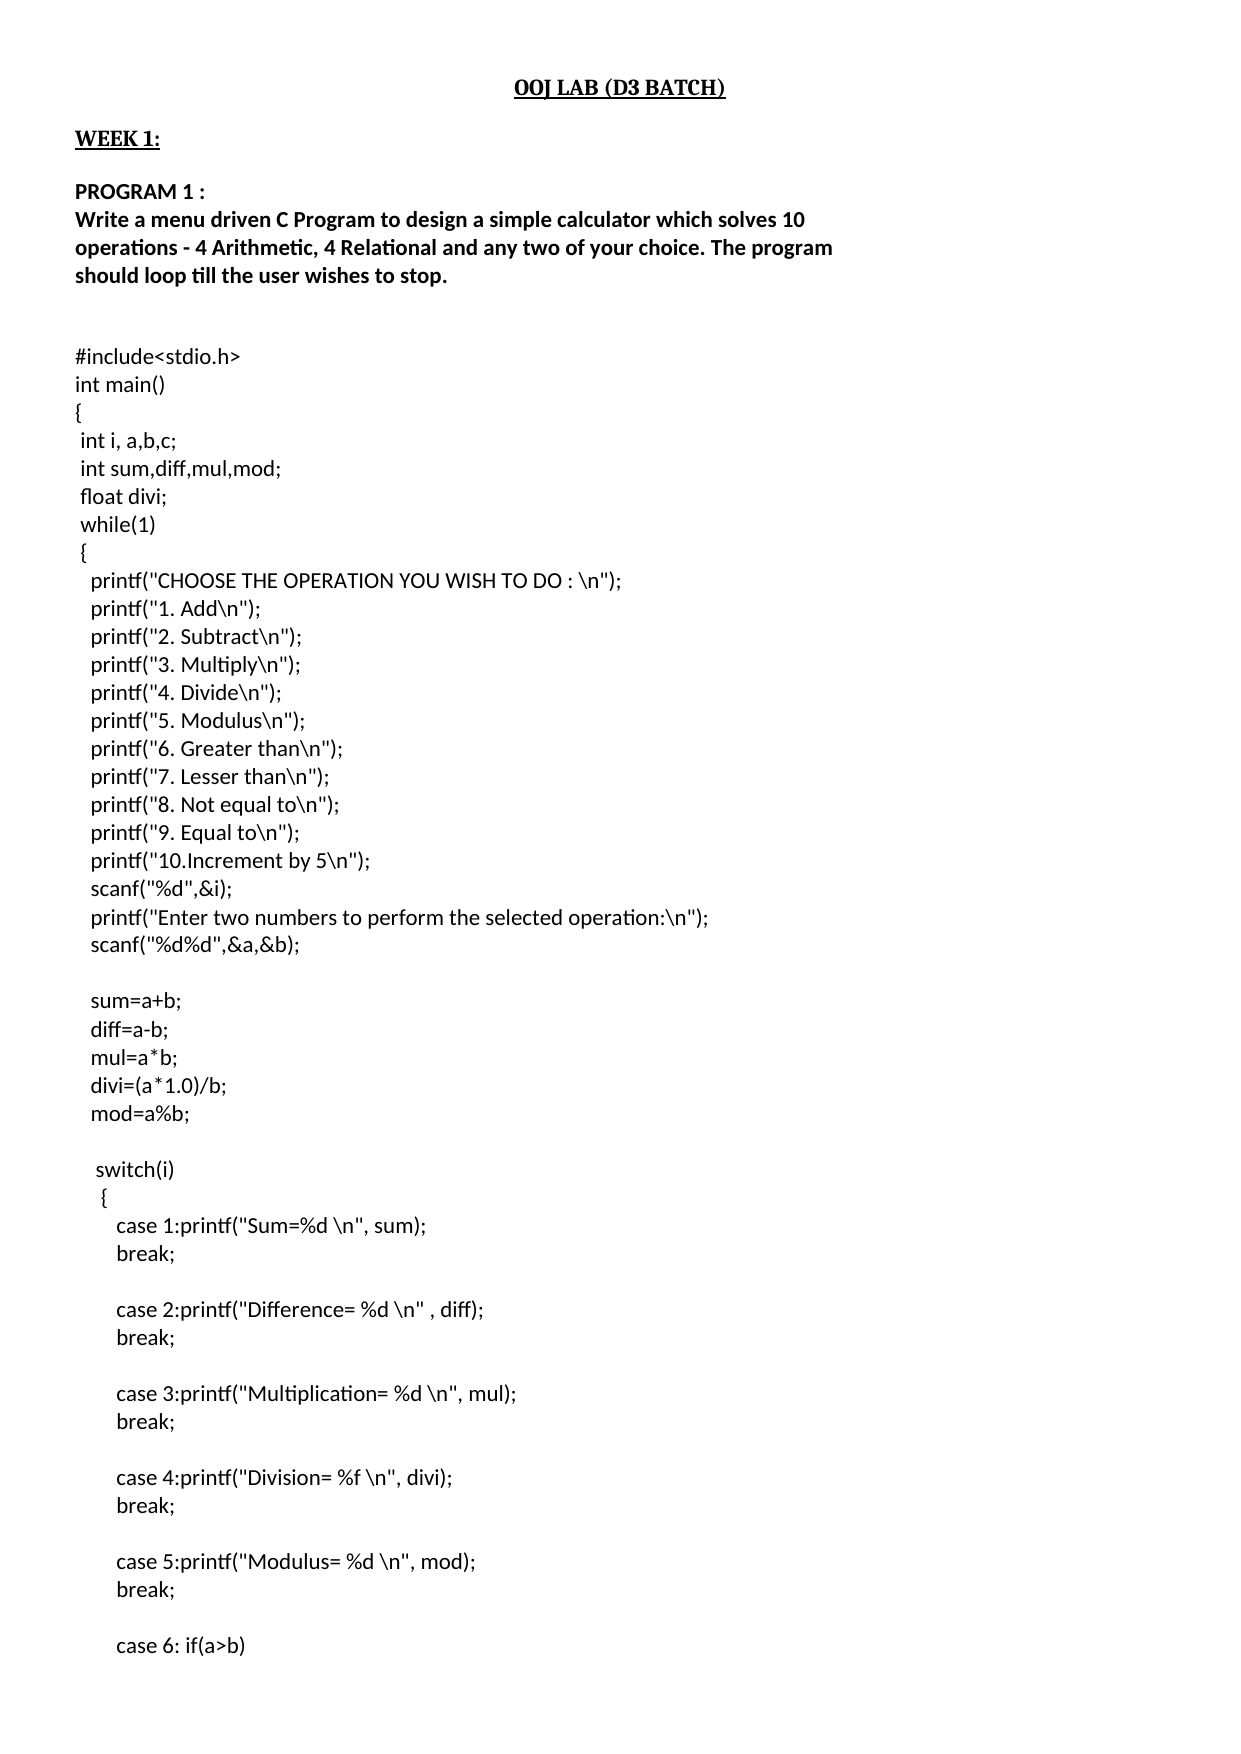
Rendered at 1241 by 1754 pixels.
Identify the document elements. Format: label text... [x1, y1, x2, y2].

text break; [75, 1575, 1165, 1603]
text { [75, 538, 1165, 566]
text case 6: if(a>b) [75, 1631, 1165, 1659]
text printf("6. Greater than\n"); [75, 734, 1165, 762]
text while(1) [75, 510, 1165, 538]
text printf("4. Divide\n"); [75, 678, 1165, 706]
text printf("5. Modulus\n"); [75, 706, 1165, 734]
text { [75, 398, 1165, 426]
text divi=(a*1.0)/b; [75, 1071, 1165, 1099]
text printf("9. Equal to\n"); [75, 818, 1165, 847]
text case 4:printf("Division= %f \n", divi); [75, 1463, 1165, 1491]
text case 2:printf("Difference= %d \n" , diff); [75, 1295, 1165, 1323]
text printf("2. Subtract\n"); [75, 622, 1165, 650]
text printf("3. Multiply\n"); [75, 650, 1165, 678]
text break; [75, 1239, 1165, 1267]
text break; [75, 1323, 1165, 1351]
text printf("1. Add\n"); [75, 594, 1165, 622]
text break; [75, 1491, 1165, 1519]
text #include<stdio.h> [75, 342, 1165, 370]
text WEEK 1: [75, 126, 1165, 152]
text PROGRAM 1 : [75, 177, 1165, 205]
text float divi; [75, 482, 1165, 510]
text int main() [75, 370, 1165, 398]
text diff=a-b; [75, 1015, 1165, 1043]
text case 5:printf("Modulus= %d \n", mod); [75, 1547, 1165, 1575]
text break; [75, 1407, 1165, 1435]
text sum=a+b; [75, 987, 1165, 1015]
text printf("Enter two numbers to perform the selected operation:\n"); [75, 903, 1165, 931]
text case 1:printf("Sum=%d \n", sum); [75, 1211, 1165, 1239]
text Write a menu driven C Program to design a simple calculator which solves 10 [75, 205, 1165, 233]
text printf("8. Not equal to\n"); [75, 791, 1165, 818]
text int i, a,b,c; [75, 426, 1165, 454]
text scanf("%d%d",&a,&b); [75, 931, 1165, 959]
text mul=a*b; [75, 1043, 1165, 1071]
text int sum,diff,mul,mod; [75, 454, 1165, 482]
text mod=a%b; [75, 1099, 1165, 1127]
text printf("10.Increment by 5\n"); [75, 847, 1165, 874]
text printf("CHOOSE THE OPERATION YOU WISH TO DO : \n"); [75, 566, 1165, 594]
text scanf("%d",&i); [75, 874, 1165, 903]
text switch(i) [75, 1155, 1165, 1183]
text case 3:printf("Multiplication= %d \n", mul); [75, 1379, 1165, 1407]
text { [75, 1183, 1165, 1211]
text should loop till the user wishes to stop. [75, 261, 1165, 289]
text operations - 4 Arithmetic, 4 Relational and any two of your choice. The program [75, 233, 1165, 261]
text OOJ LAB (D3 BATCH) [75, 75, 1165, 101]
text printf("7. Lesser than\n"); [75, 762, 1165, 791]
